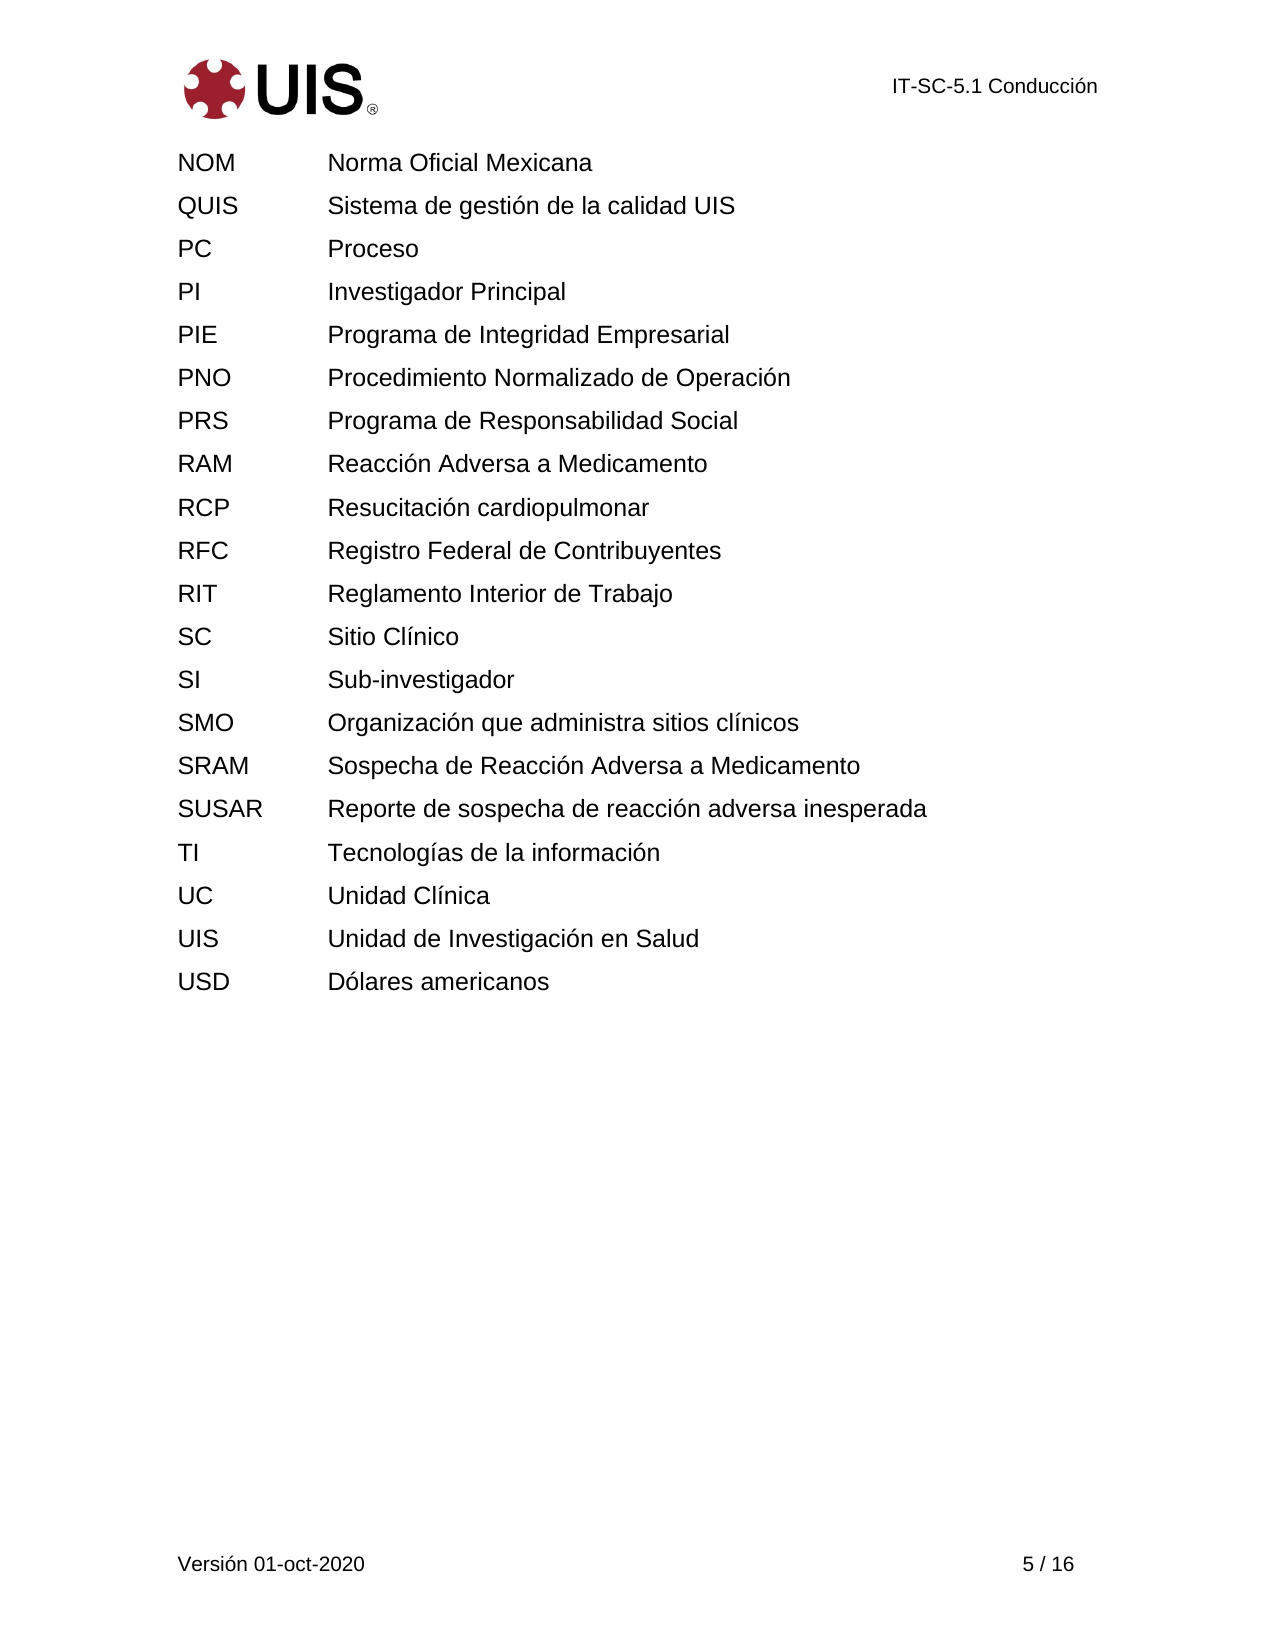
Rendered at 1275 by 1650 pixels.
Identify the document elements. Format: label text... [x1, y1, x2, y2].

text USD Dólares americanos [177, 967, 1098, 996]
text NOM Norma Oficial Mexicana [177, 148, 1098, 176]
picture [182, 57, 380, 121]
text UC Unidad Clínica [177, 881, 1098, 909]
text PC Proceso [177, 234, 1098, 263]
text SMO Organización que administra sitios clínicos [177, 708, 1098, 737]
text SRAM Sospecha de Reacción Adversa a Medicamento [177, 751, 1098, 780]
text PIE Programa de Integridad Empresarial [177, 320, 1098, 349]
text TI Tecnologías de la información [177, 838, 1098, 866]
text SC Sitio Clínico [177, 622, 1098, 651]
text PRS Programa de Responsabilidad Social [177, 406, 1098, 435]
text RCP Resucitación cardiopulmonar [177, 493, 1098, 521]
text RIT Reglamento Interior de Trabajo [177, 579, 1098, 608]
text SI Sub-investigador [177, 665, 1098, 694]
text QUIS Sistema de gestión de la calidad UIS [177, 191, 1098, 219]
text PNO Procedimiento Normalizado de Operación [177, 363, 1098, 392]
text SUSAR Reporte de sospecha de reacción adversa inesperada [177, 794, 1098, 823]
text RFC Registro Federal de Contribuyentes [177, 536, 1098, 564]
text RAM Reacción Adversa a Medicamento [177, 449, 1098, 478]
text UIS Unidad de Investigación en Salud [177, 924, 1098, 953]
text PI Investigador Principal [177, 277, 1098, 306]
